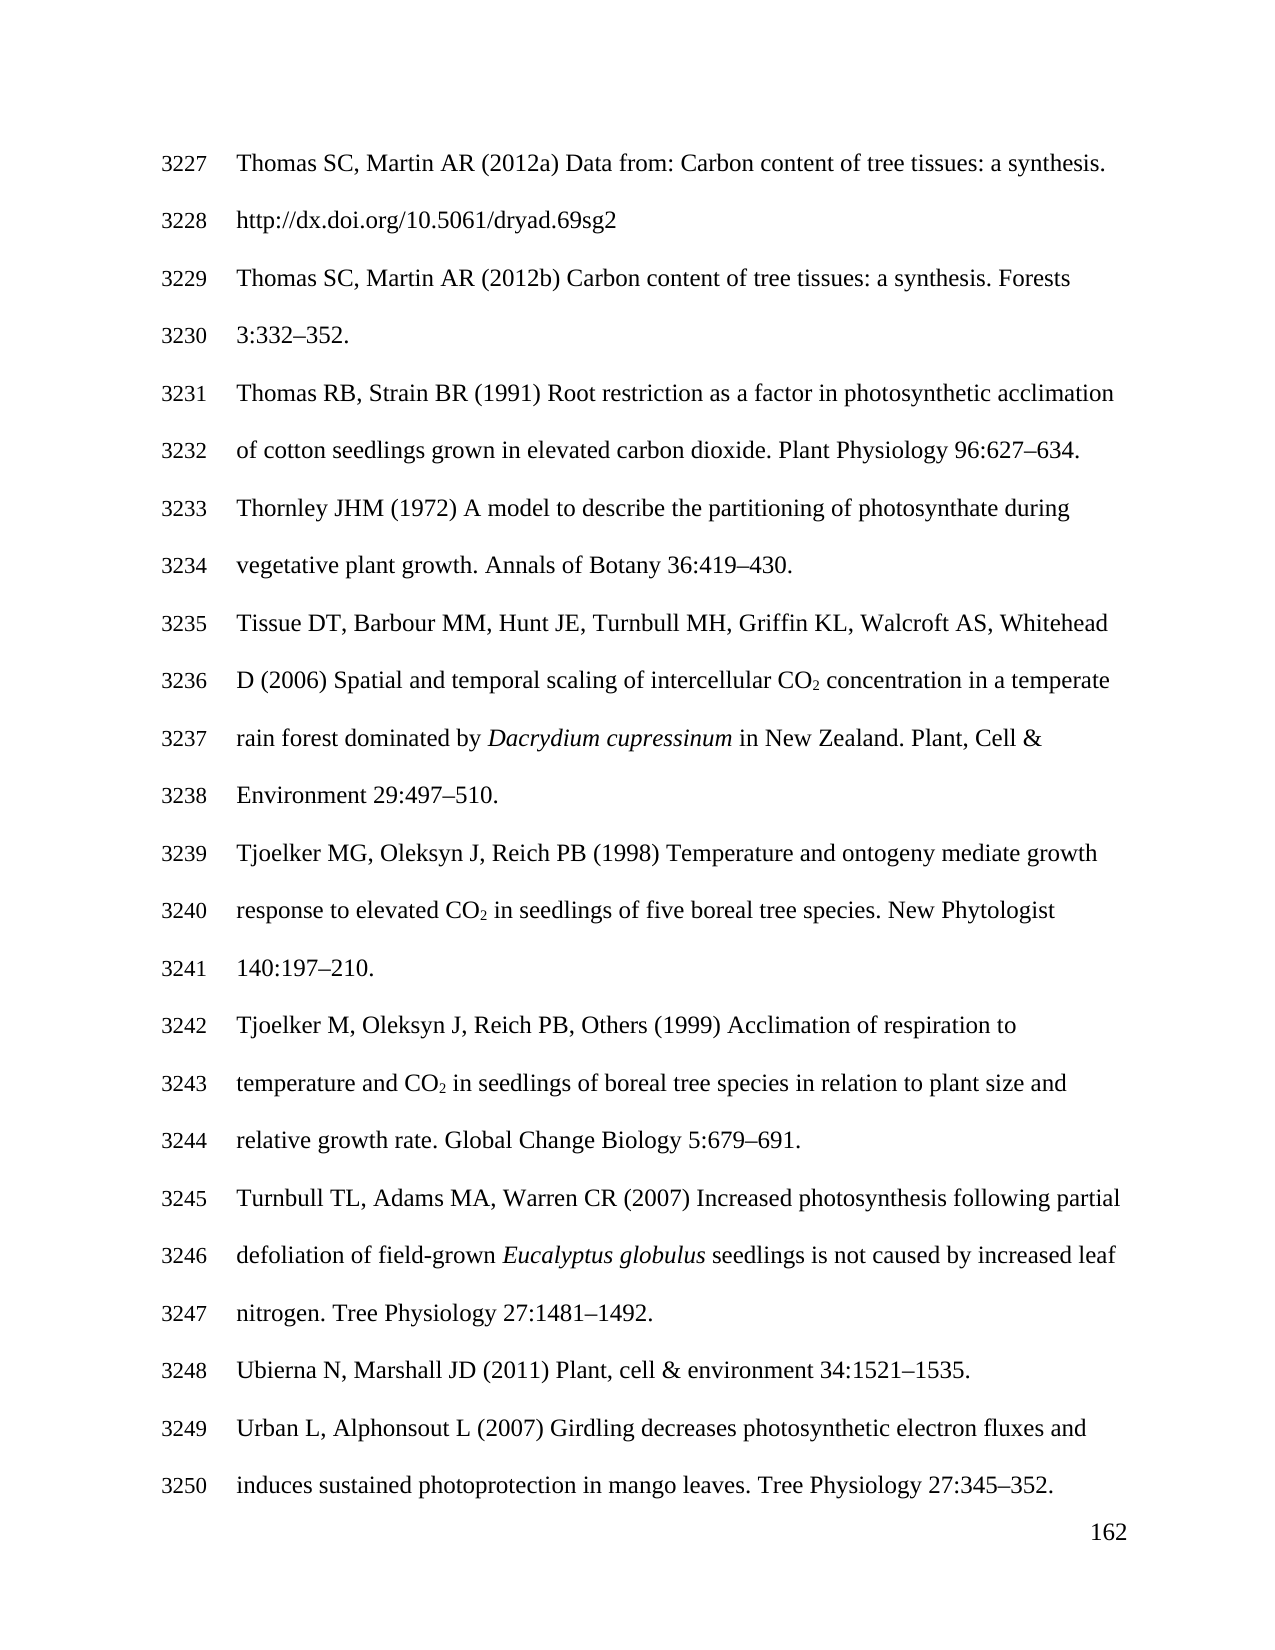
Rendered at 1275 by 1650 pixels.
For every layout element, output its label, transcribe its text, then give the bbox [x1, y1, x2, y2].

text Thomas SC, Martin AR (2012a) Data from: Carbon content of tree tissues: a synthesis. http://dx.doi.org/10.5061/dryad.69sg2 [236, 148, 1127, 234]
text Ubierna N, Marshall JD (2011) Plant, cell & environment 34:1521–1535. [236, 1355, 1127, 1384]
text Thomas RB, Strain BR (1991) Root restriction as a factor in photosynthetic acclimation of cotton seedlings grown in elevated carbon dioxide. Plant Physiology 96:627–634. [236, 378, 1127, 464]
text Thomas SC, Martin AR (2012b) Carbon content of tree tissues: a synthesis. Forests 3:332–352. [236, 263, 1127, 349]
text Tissue DT, Barbour MM, Hunt JE, Turnbull MH, Griffin KL, Walcroft AS, Whitehead D (2006) Spatial and temporal scaling of intercellular CO2 concentration in a temperate rain forest dominated by Dacrydium cupressinum in New Zealand. Plant, Cell & Environment 29:497–510. [236, 608, 1127, 809]
text Tjoelker M, Oleksyn J, Reich PB, Others (1999) Acclimation of respiration to temperature and CO2 in seedlings of boreal tree species in relation to plant size and relative growth rate. Global Change Biology 5:679–691. [236, 1010, 1127, 1154]
text Tjoelker MG, Oleksyn J, Reich PB (1998) Temperature and ontogeny mediate growth response to elevated CO2 in seedlings of five boreal tree species. New Phytologist 140:197–210. [236, 838, 1127, 981]
text Urban L, Alphonsout L (2007) Girdling decreases photosynthetic electron fluxes and induces sustained photoprotection in mango leaves. Tree Physiology 27:345–352. [236, 1413, 1127, 1499]
text Thornley JHM (1972) A model to describe the partitioning of photosynthate during vegetative plant growth. Annals of Botany 36:419–430. [236, 493, 1127, 579]
